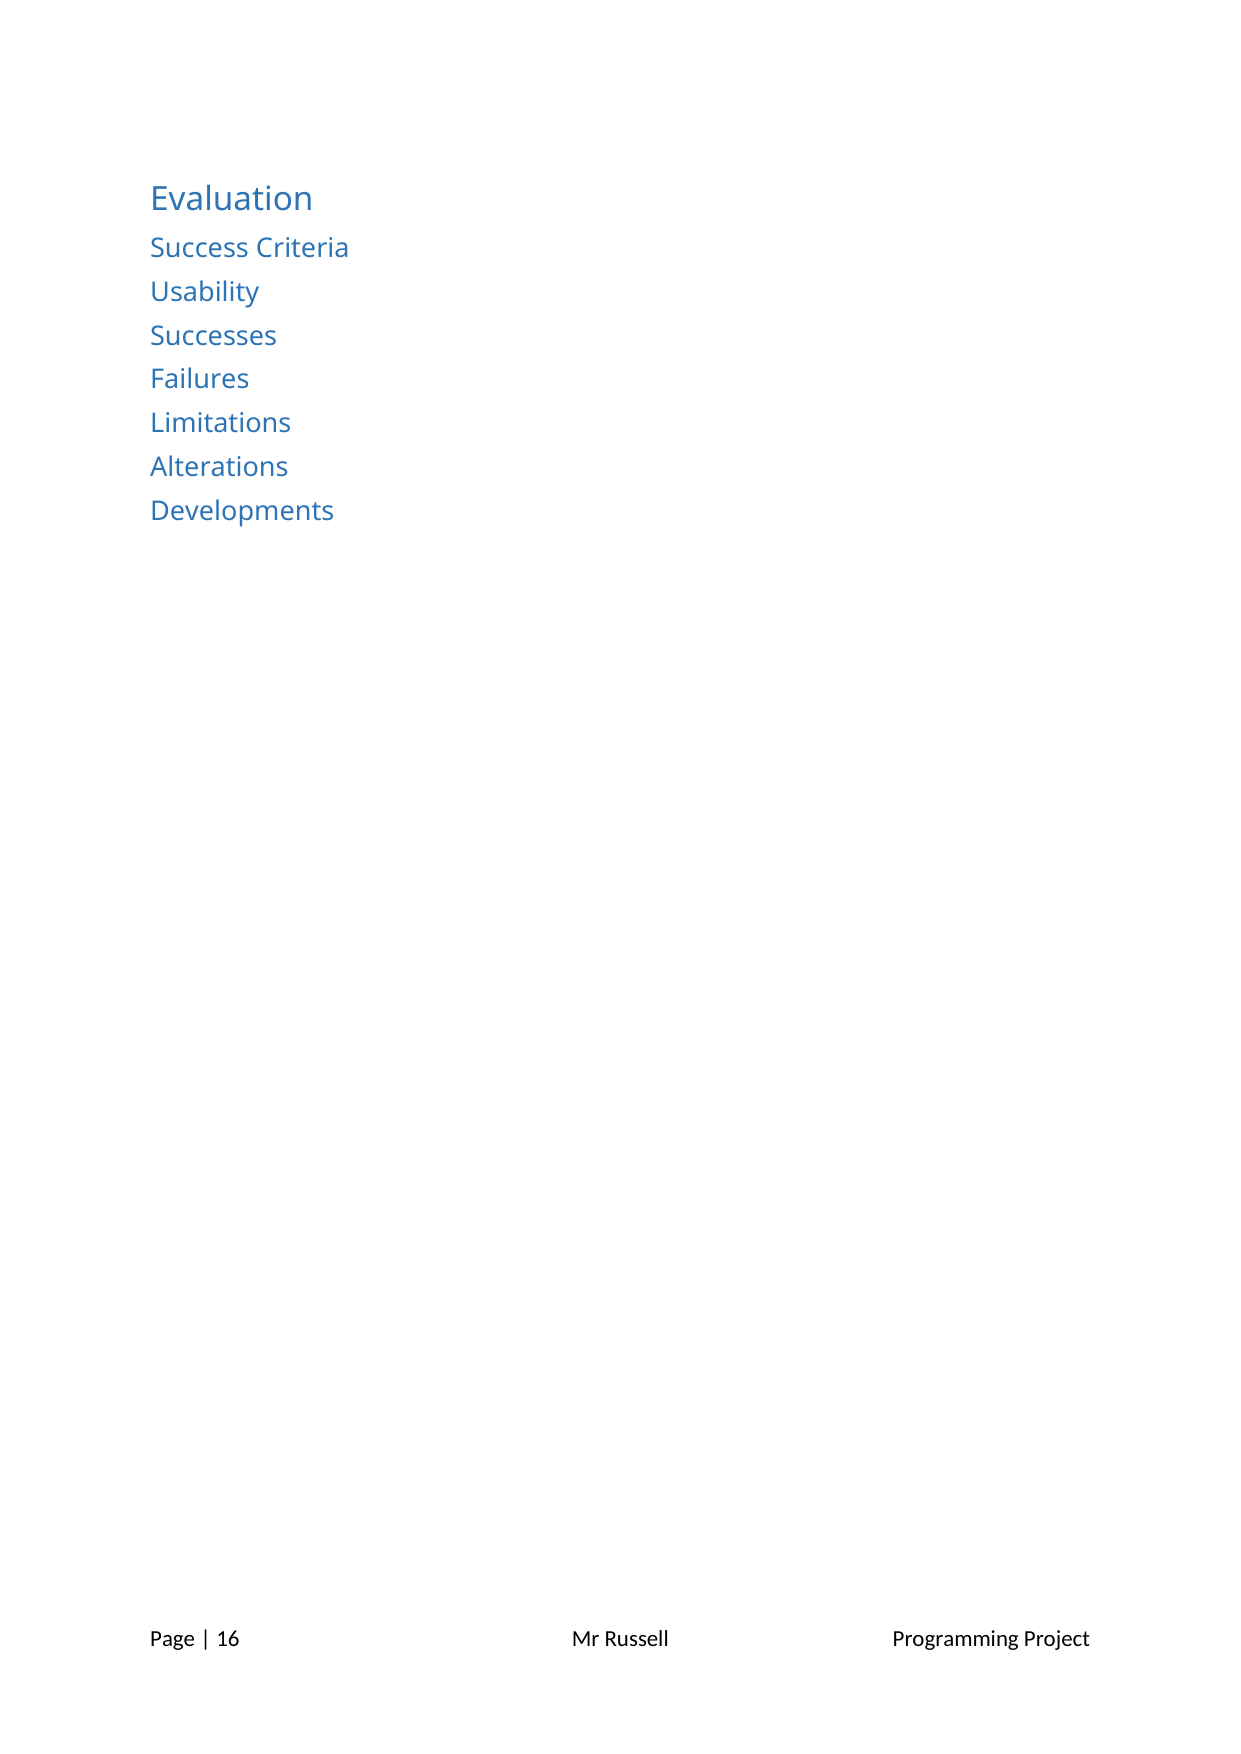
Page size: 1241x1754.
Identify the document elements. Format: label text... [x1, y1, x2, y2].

subtitle Success Criteria [150, 228, 1090, 265]
subtitle Successes [150, 316, 1090, 353]
subtitle Limitations [150, 404, 1090, 441]
subtitle Evaluation [150, 175, 1090, 220]
subtitle Developments [150, 492, 1090, 529]
subtitle Alterations [150, 448, 1090, 485]
subtitle Failures [150, 360, 1090, 397]
subtitle Usability [150, 272, 1090, 309]
